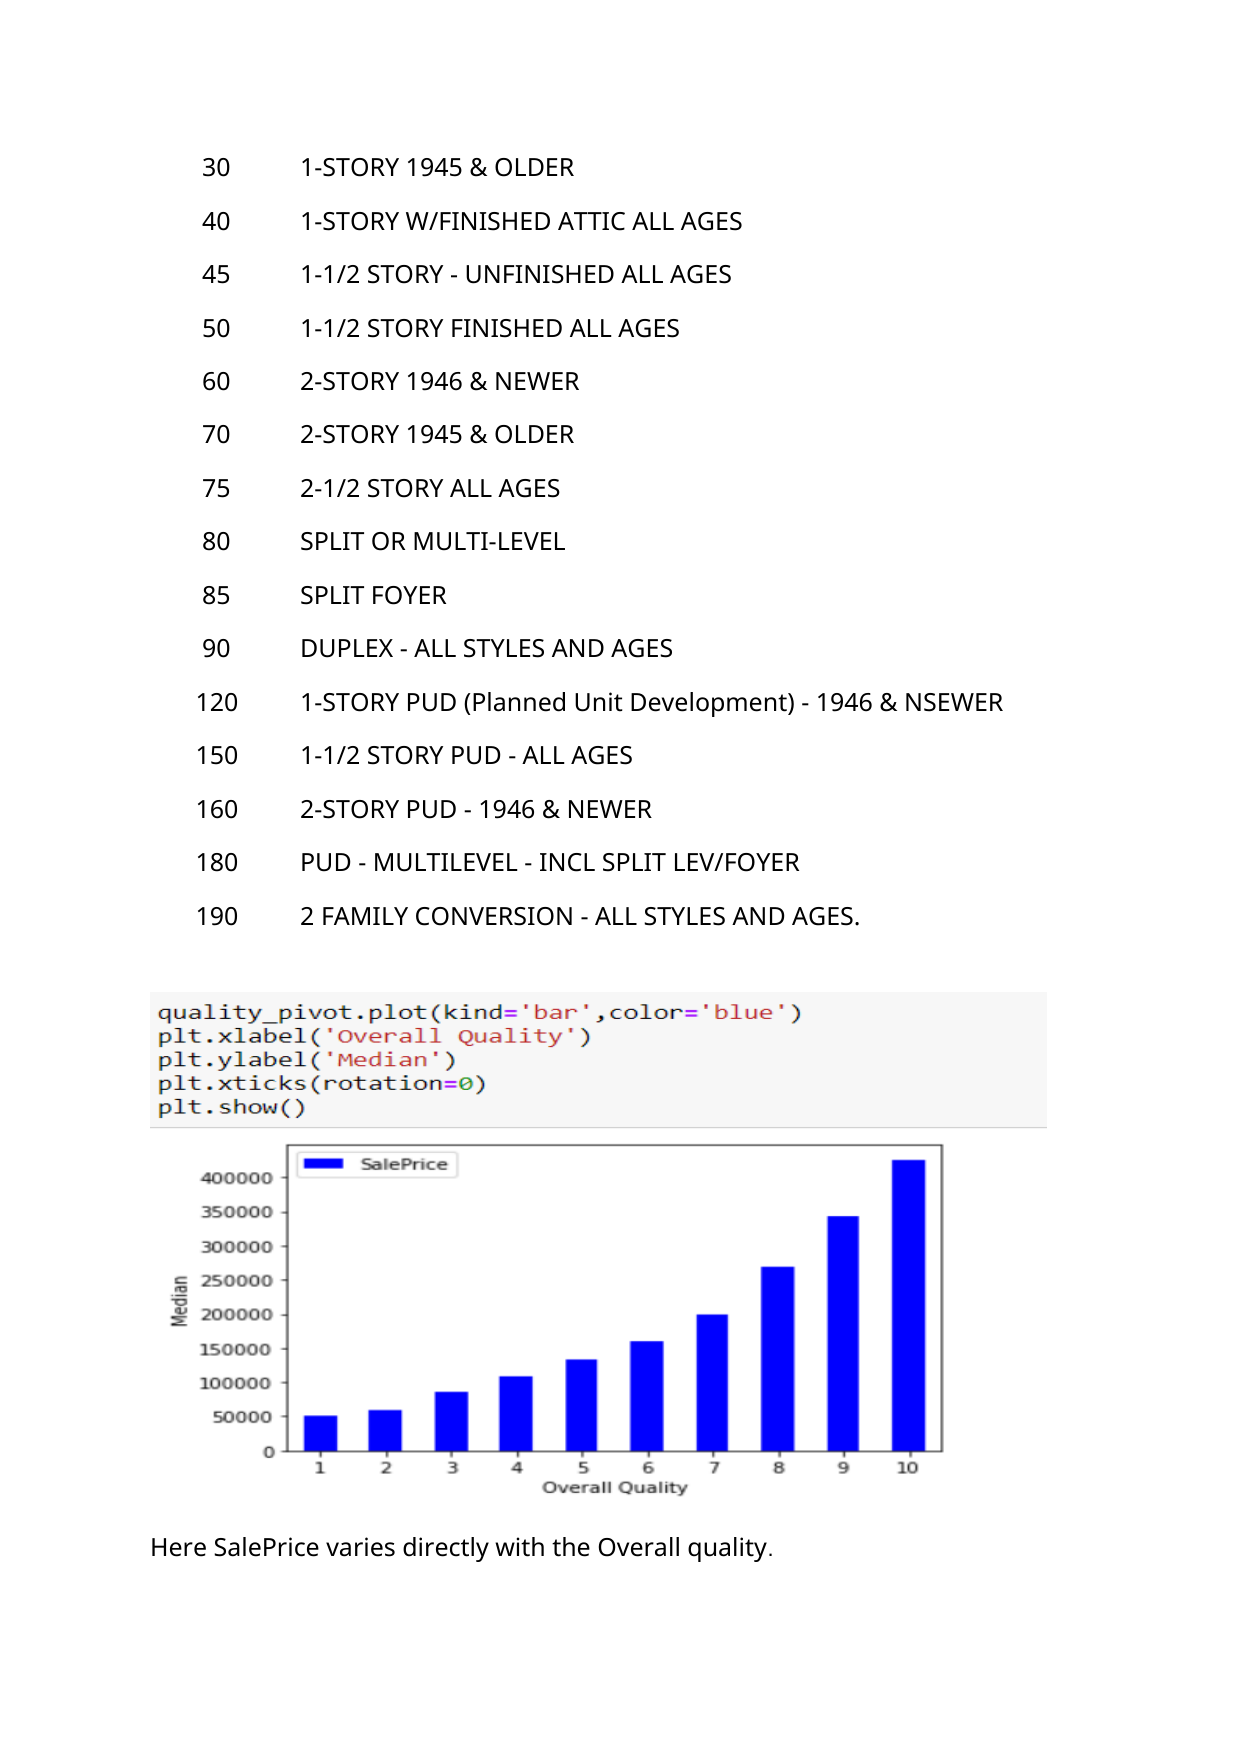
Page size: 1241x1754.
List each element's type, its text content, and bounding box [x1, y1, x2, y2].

text 45 1-1/2 STORY - UNFINISHED ALL AGES [150, 257, 1090, 291]
text 50 1-1/2 STORY FINISHED ALL AGES [150, 310, 1090, 344]
text 180 PUD - MULTILEVEL - INCL SPLIT LEV/FOYER [150, 845, 1090, 879]
text 160 2-STORY PUD - 1946 & NEWER [150, 791, 1090, 825]
text 85 SPLIT FOYER [150, 577, 1090, 612]
text 75 2-1/2 STORY ALL AGES [150, 471, 1090, 505]
text 150 1-1/2 STORY PUD - ALL AGES [150, 738, 1090, 772]
text Here SalePrice varies directly with the Overall quality. [150, 1529, 1090, 1563]
text 90 DUPLEX - ALL STYLES AND AGES [150, 631, 1090, 665]
text 60 2-STORY 1946 & NEWER [150, 364, 1090, 398]
picture [150, 992, 1047, 1511]
text 80 SPLIT OR MULTI-LEVEL [150, 524, 1090, 558]
text 30 1-STORY 1945 & OLDER [150, 150, 1090, 184]
text 40 1-STORY W/FINISHED ATTIC ALL AGES [150, 203, 1090, 237]
text 190 2 FAMILY CONVERSION - ALL STYLES AND AGES. [150, 898, 1090, 932]
text 70 2-STORY 1945 & OLDER [150, 417, 1090, 451]
text 120 1-STORY PUD (Planned Unit Development) - 1946 & NSEWER [150, 684, 1090, 718]
